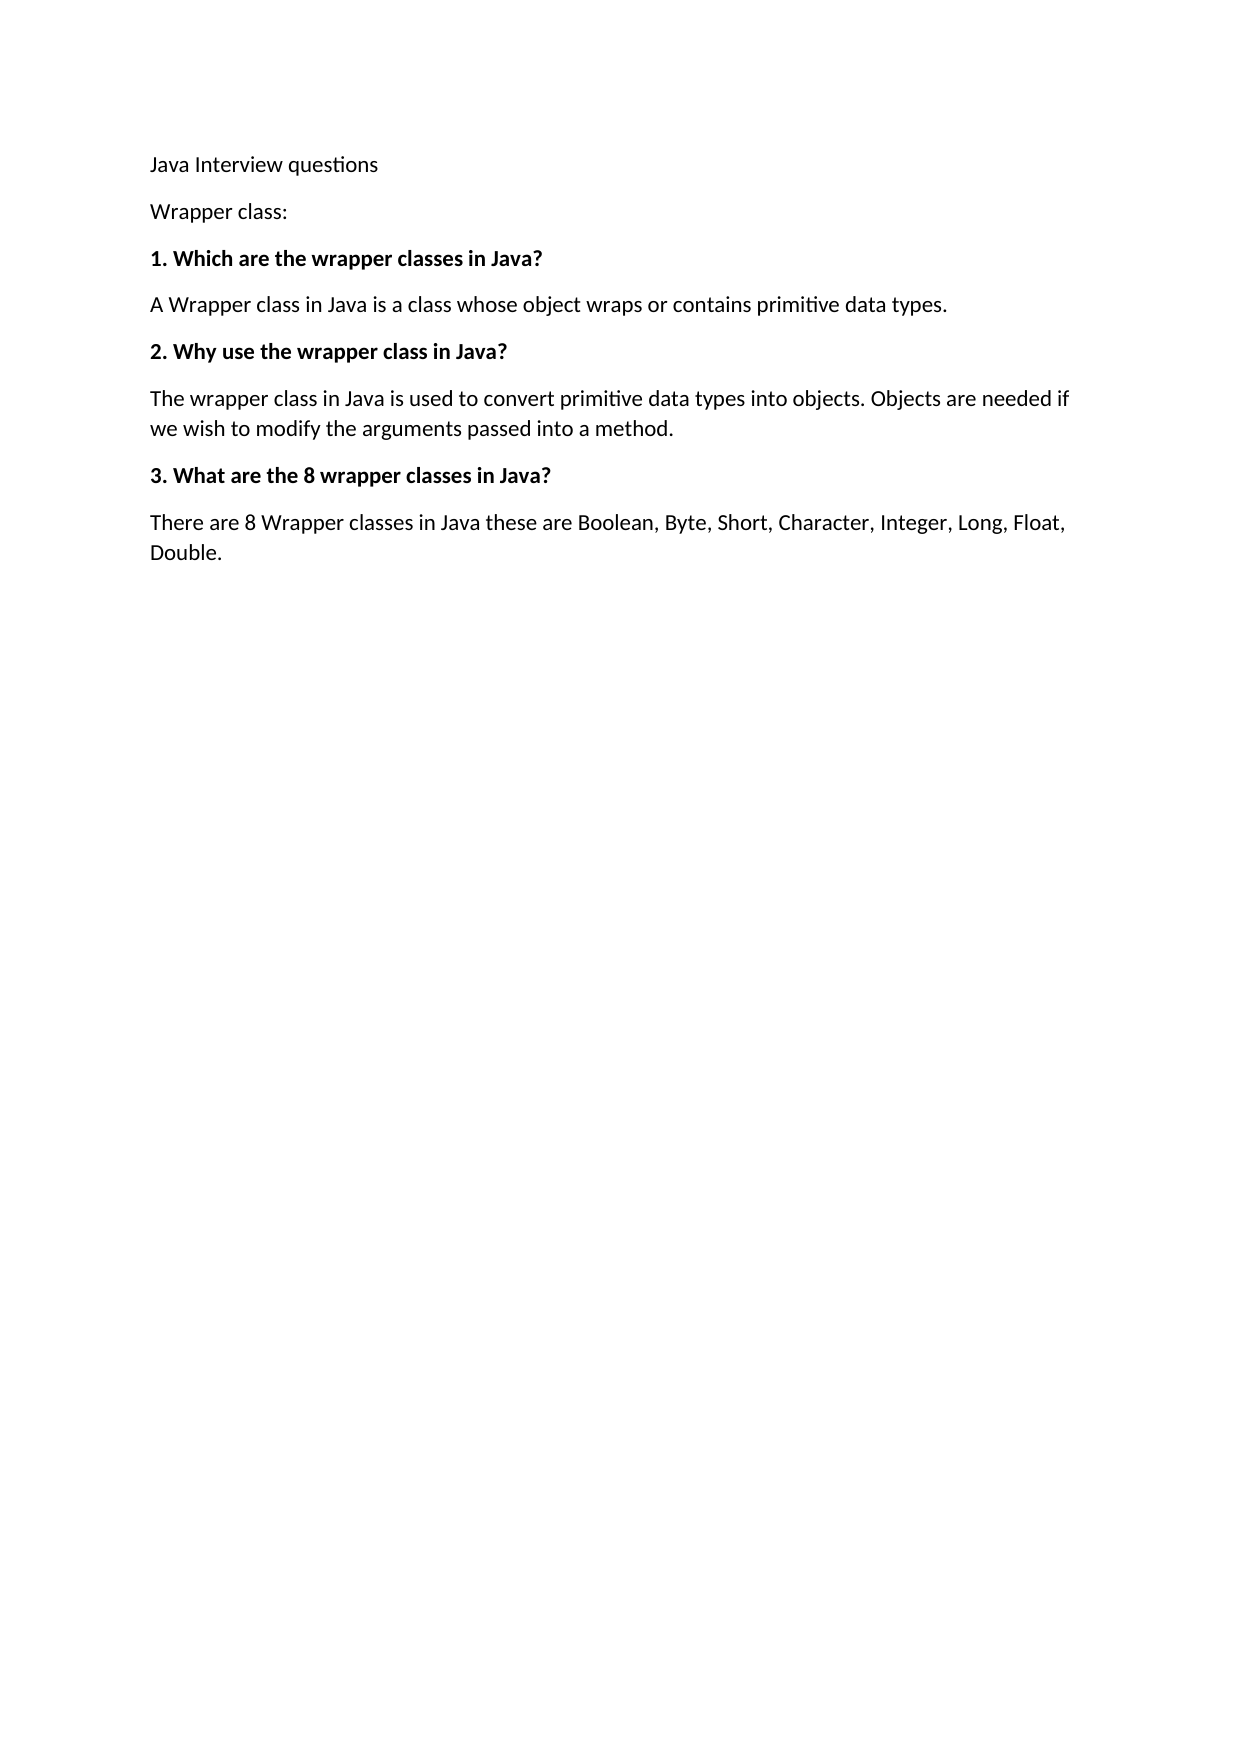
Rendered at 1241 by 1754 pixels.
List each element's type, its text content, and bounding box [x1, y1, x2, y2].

text Wrapper class: [150, 197, 1090, 225]
text A Wrapper class in Java is a class whose object wraps or contains primitive data types. [150, 291, 1090, 319]
text The wrapper class in Java is used to convert primitive data types into objects. Objects are needed if we wish to modify the arguments passed into a method. [150, 384, 1090, 443]
text Java Interview questions [150, 150, 1090, 178]
text There are 8 Wrapper classes in Java these are Boolean, Byte, Short, Character, Integer, Long, Float, Double. [150, 508, 1090, 567]
text 2. Why use the wrapper class in Java? [150, 337, 1090, 366]
text 3. What are the 8 wrapper classes in Java? [150, 461, 1090, 489]
text 1. Which are the wrapper classes in Java? [150, 244, 1090, 272]
